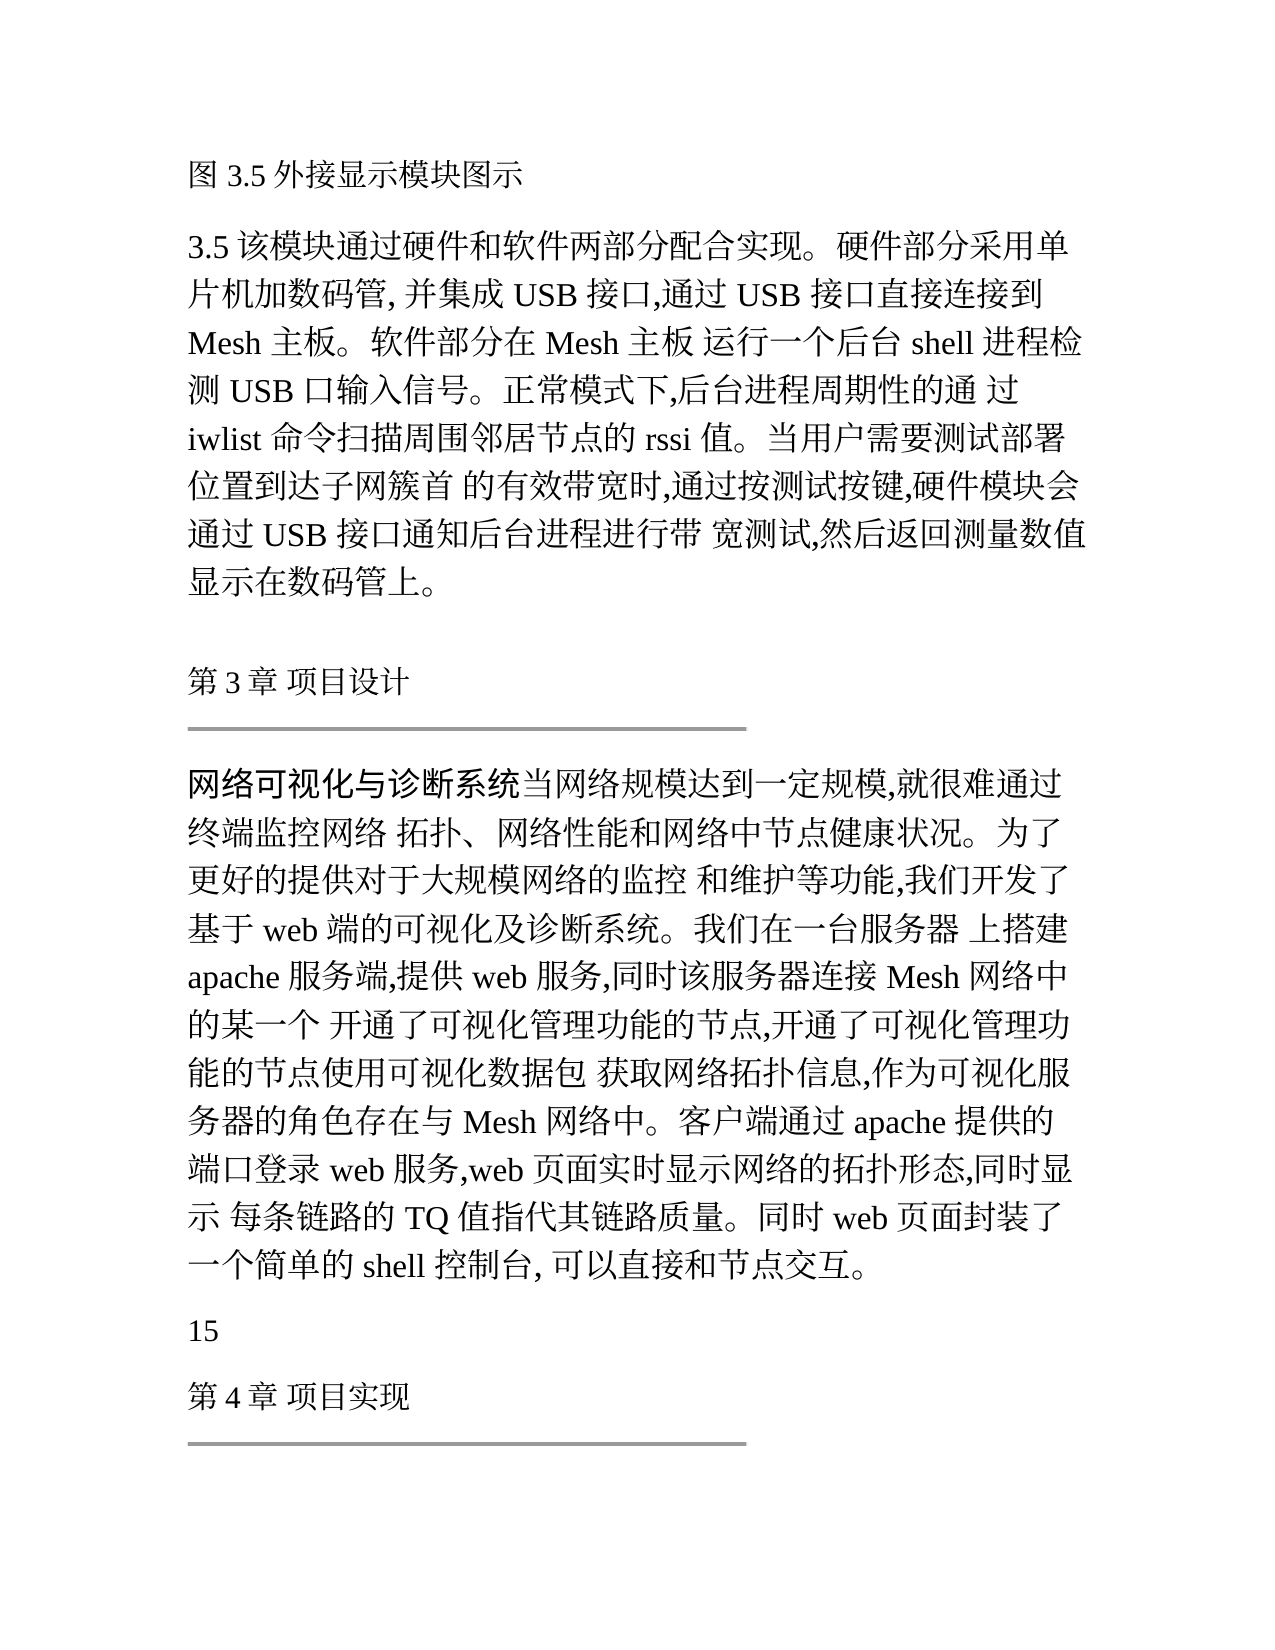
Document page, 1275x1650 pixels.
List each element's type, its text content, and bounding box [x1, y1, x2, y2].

text 15 [187, 1312, 1087, 1348]
picture [187, 1442, 748, 1446]
text 第4章 项目实现 [187, 1373, 1087, 1418]
picture [187, 727, 748, 731]
text 网络可视化与诊断系统当网络规模达到一定规模,就很难通过终端监控网络 拓扑、网络性能和网络中节点健康状况。为了更好的提供对于大规模网络的监控 和维护等功能,我们开发了基于 web 端的可视化及诊断系统。我们在一台服务器 上搭建 apache 服务端,提供 web 服务,同时该服务器连接 Mesh 网络中的某一个 开通了可视化管理功能的节点,开通了可视化管理功能的节点使用可视化数据包 获取网络拓扑信息,作为可视化服务器的角色存在与 Mesh 网络中。客户端通过 apache 提供的端口登录 web 服务,web 页面实时显示网络的拓扑形态,同时显示 每条链路的 TQ 值指代其链路质量。同时 web 页面封装了一个简单的 shell 控制台, 可以直接和节点交互。 [187, 758, 1087, 1287]
text 3.5该模块通过硬件和软件两部分配合实现。硬件部分采用单片机加数码管, 并集成 USB 接口,通过 USB 接口直接连接到 Mesh 主板。软件部分在 Mesh 主板 运行一个后台 shell 进程检测 USB 口输入信号。正常模式下,后台进程周期性的通 过 iwlist 命令扫描周围邻居节点的 rssi 值。当用户需要测试部署位置到达子网簇首 的有效带宽时,通过按测试按键,硬件模块会通过 USB 接口通知后台进程进行带 宽测试,然后返回测量数值显示在数码管上。 [187, 220, 1087, 604]
text 第3章 项目设计 [187, 658, 1087, 703]
text 图 3.5 外接显示模块图示 [187, 150, 1087, 195]
